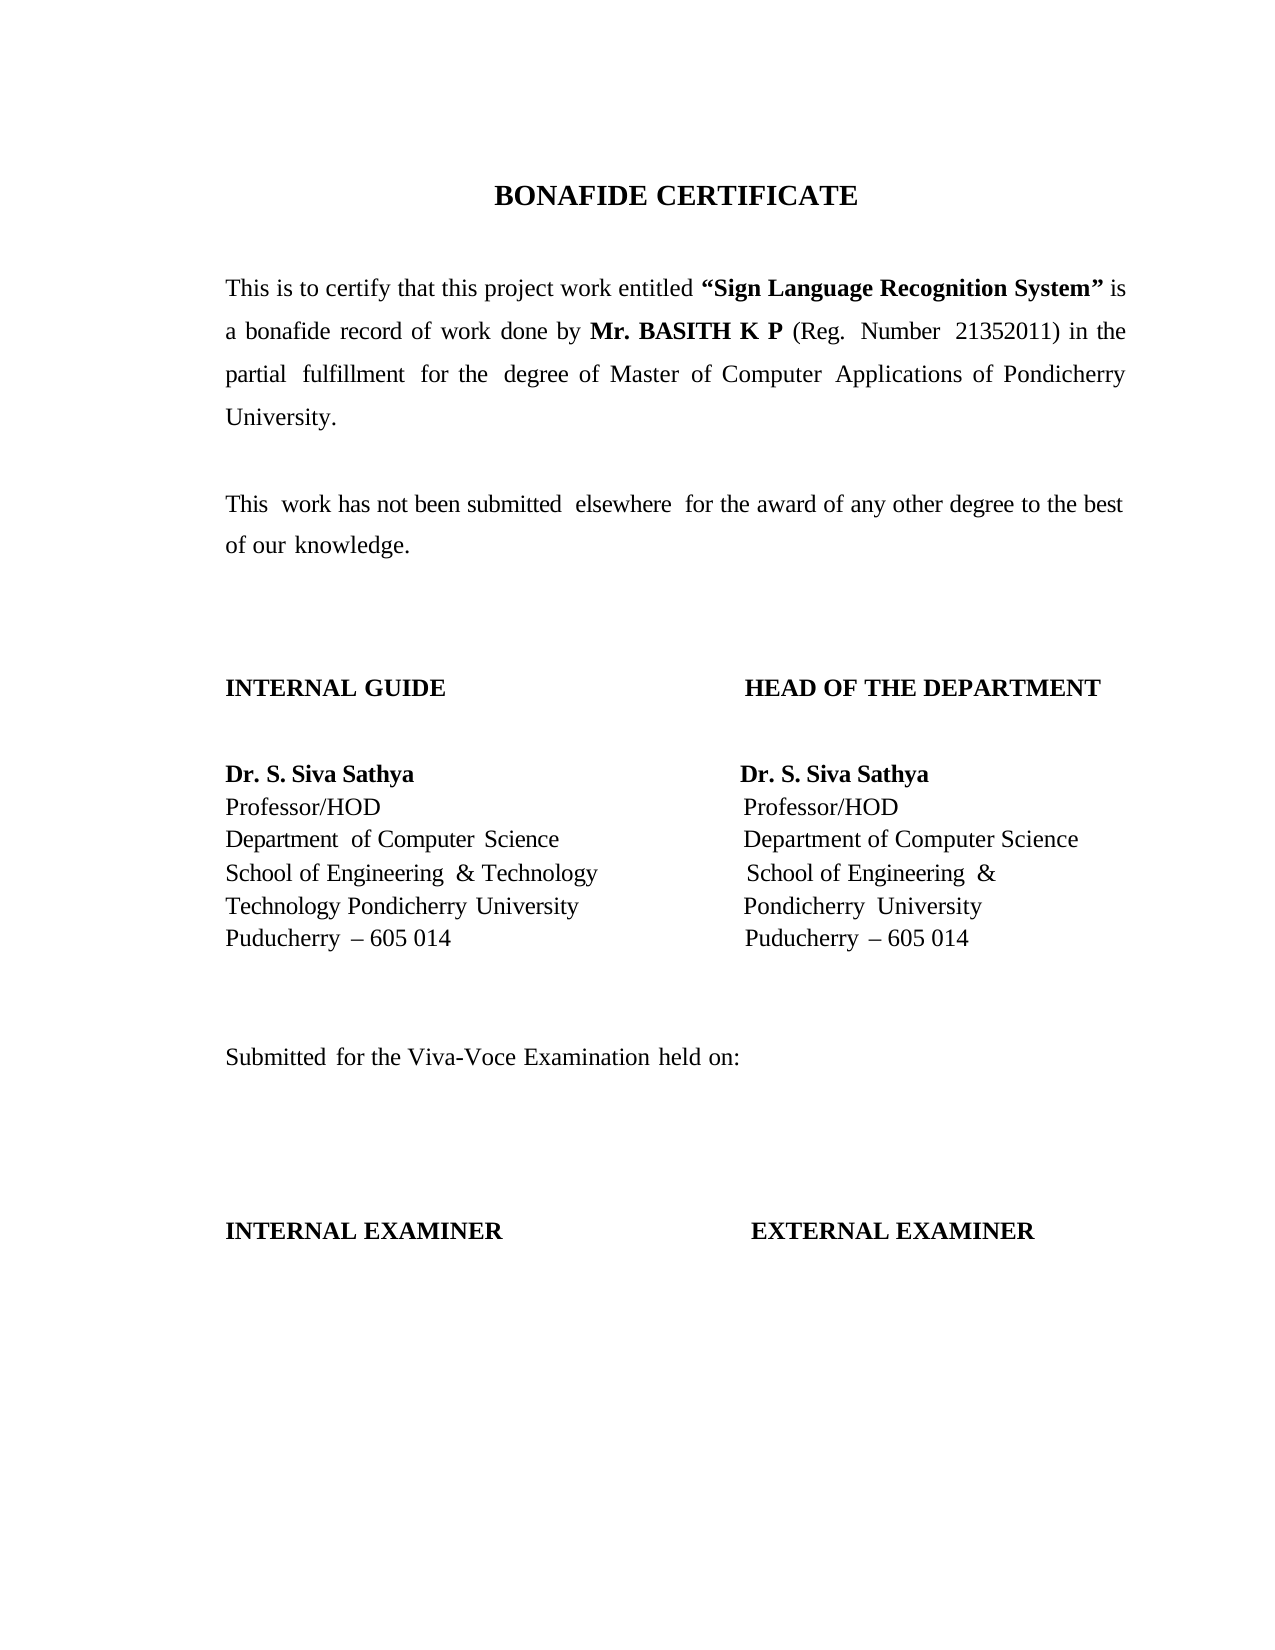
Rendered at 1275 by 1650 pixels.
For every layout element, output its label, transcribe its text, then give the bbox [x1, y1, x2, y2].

text INTERNAL EXAMINER EXTERNAL EXAMINER [225, 1216, 1137, 1245]
text Department of Computer Science Department of Computer Science School of Engineering & Technology School of Engineering & Technology Pondicherry University Pondicherry University [225, 824, 1116, 920]
text This work has not been submitted elsewhere for the award of any other degree to the best of our knowledge. [225, 489, 1124, 559]
text Submitted for the Viva-Voce Examination held on: [225, 1042, 1137, 1071]
subtitle BONAFIDE CERTIFICATE [215, 178, 1137, 212]
text This is to certify that this project work entitled “Sign Language Recognition System” is a bonafide record of work done by Mr. BASITH K P (Reg. Number 21352011) in the partial fulfillment for the degree of Master of Computer Applications of Pondicherry University. [225, 273, 1126, 431]
text Professor/HOD Professor/HOD [225, 792, 1137, 820]
text INTERNAL GUIDE HEAD OF THE DEPARTMENT [225, 673, 1137, 701]
text Puducherry – 605 014 Puducherry – 605 014 [225, 924, 1137, 952]
text Dr. S. Siva Sathya Dr. S. Siva Sathya [225, 759, 1137, 787]
